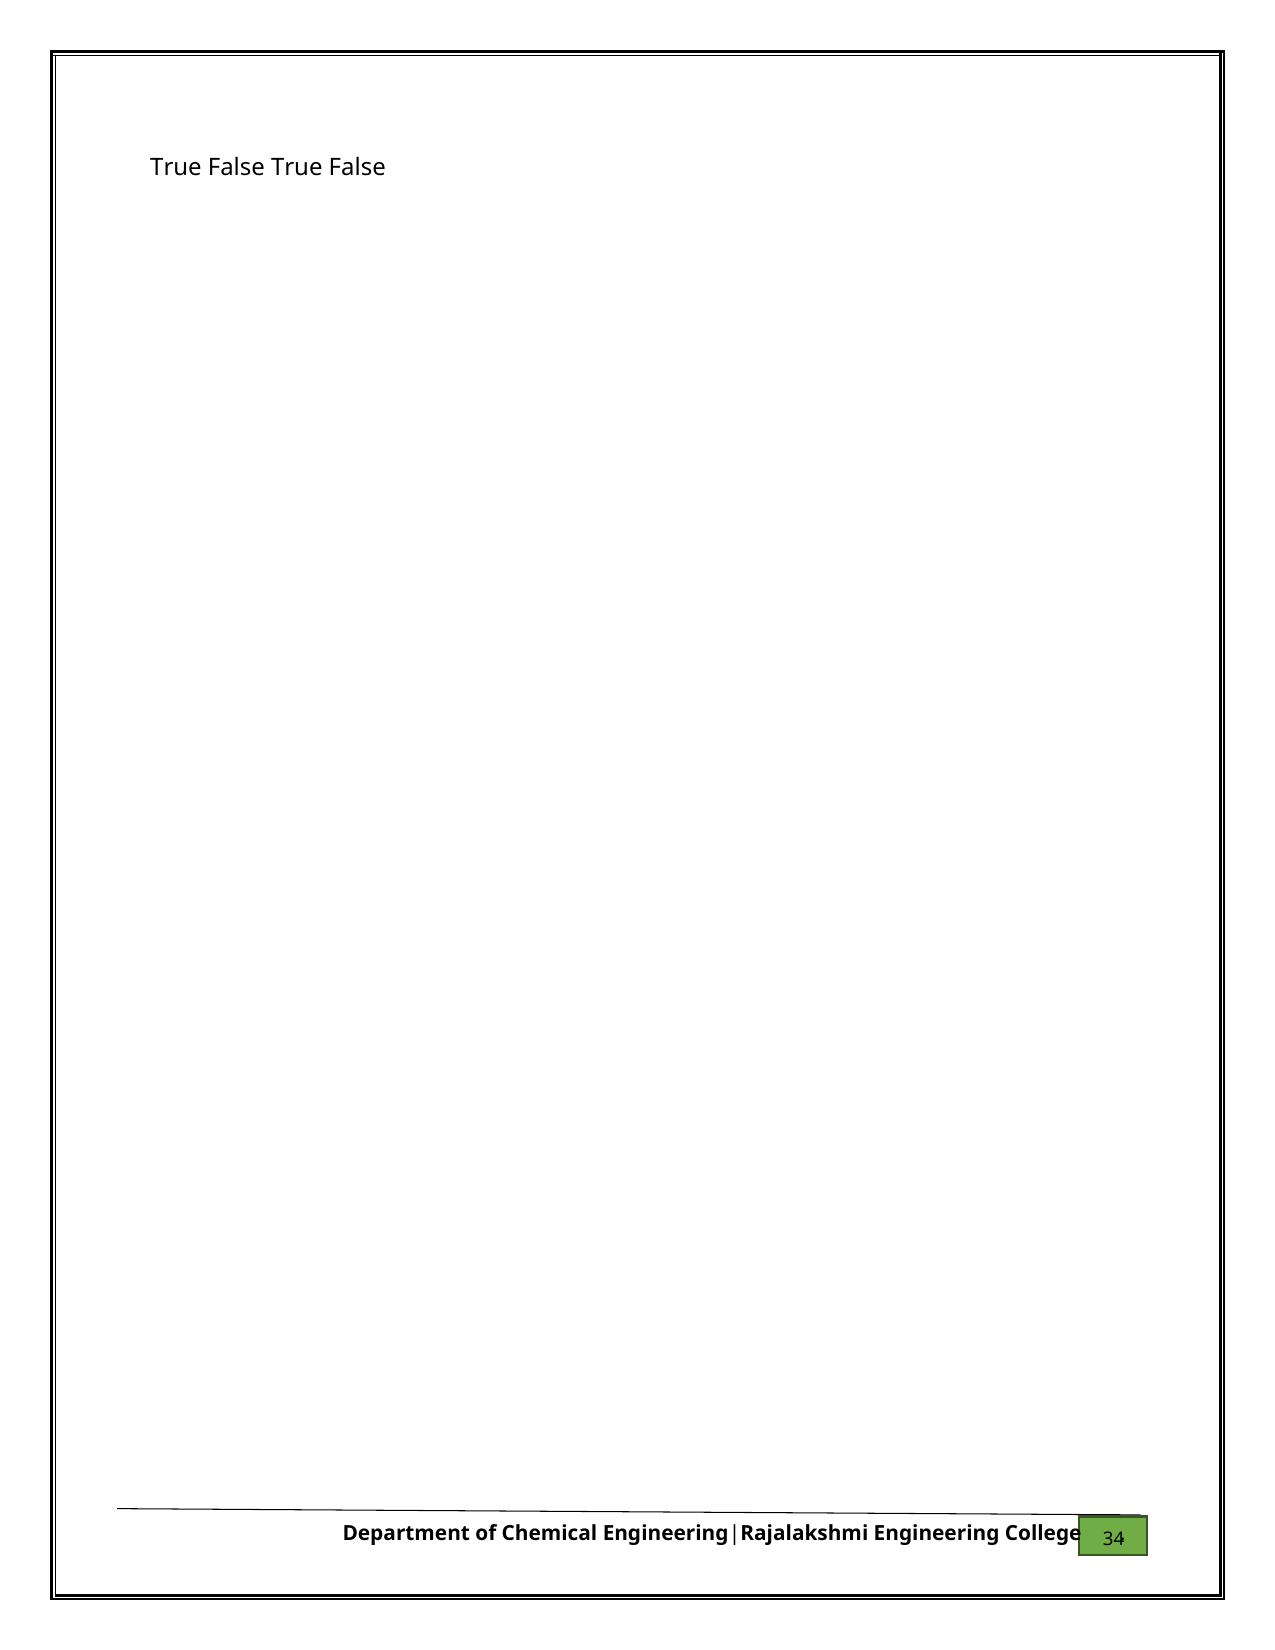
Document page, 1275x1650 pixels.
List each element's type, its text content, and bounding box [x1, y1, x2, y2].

text True False True False [150, 150, 1125, 183]
